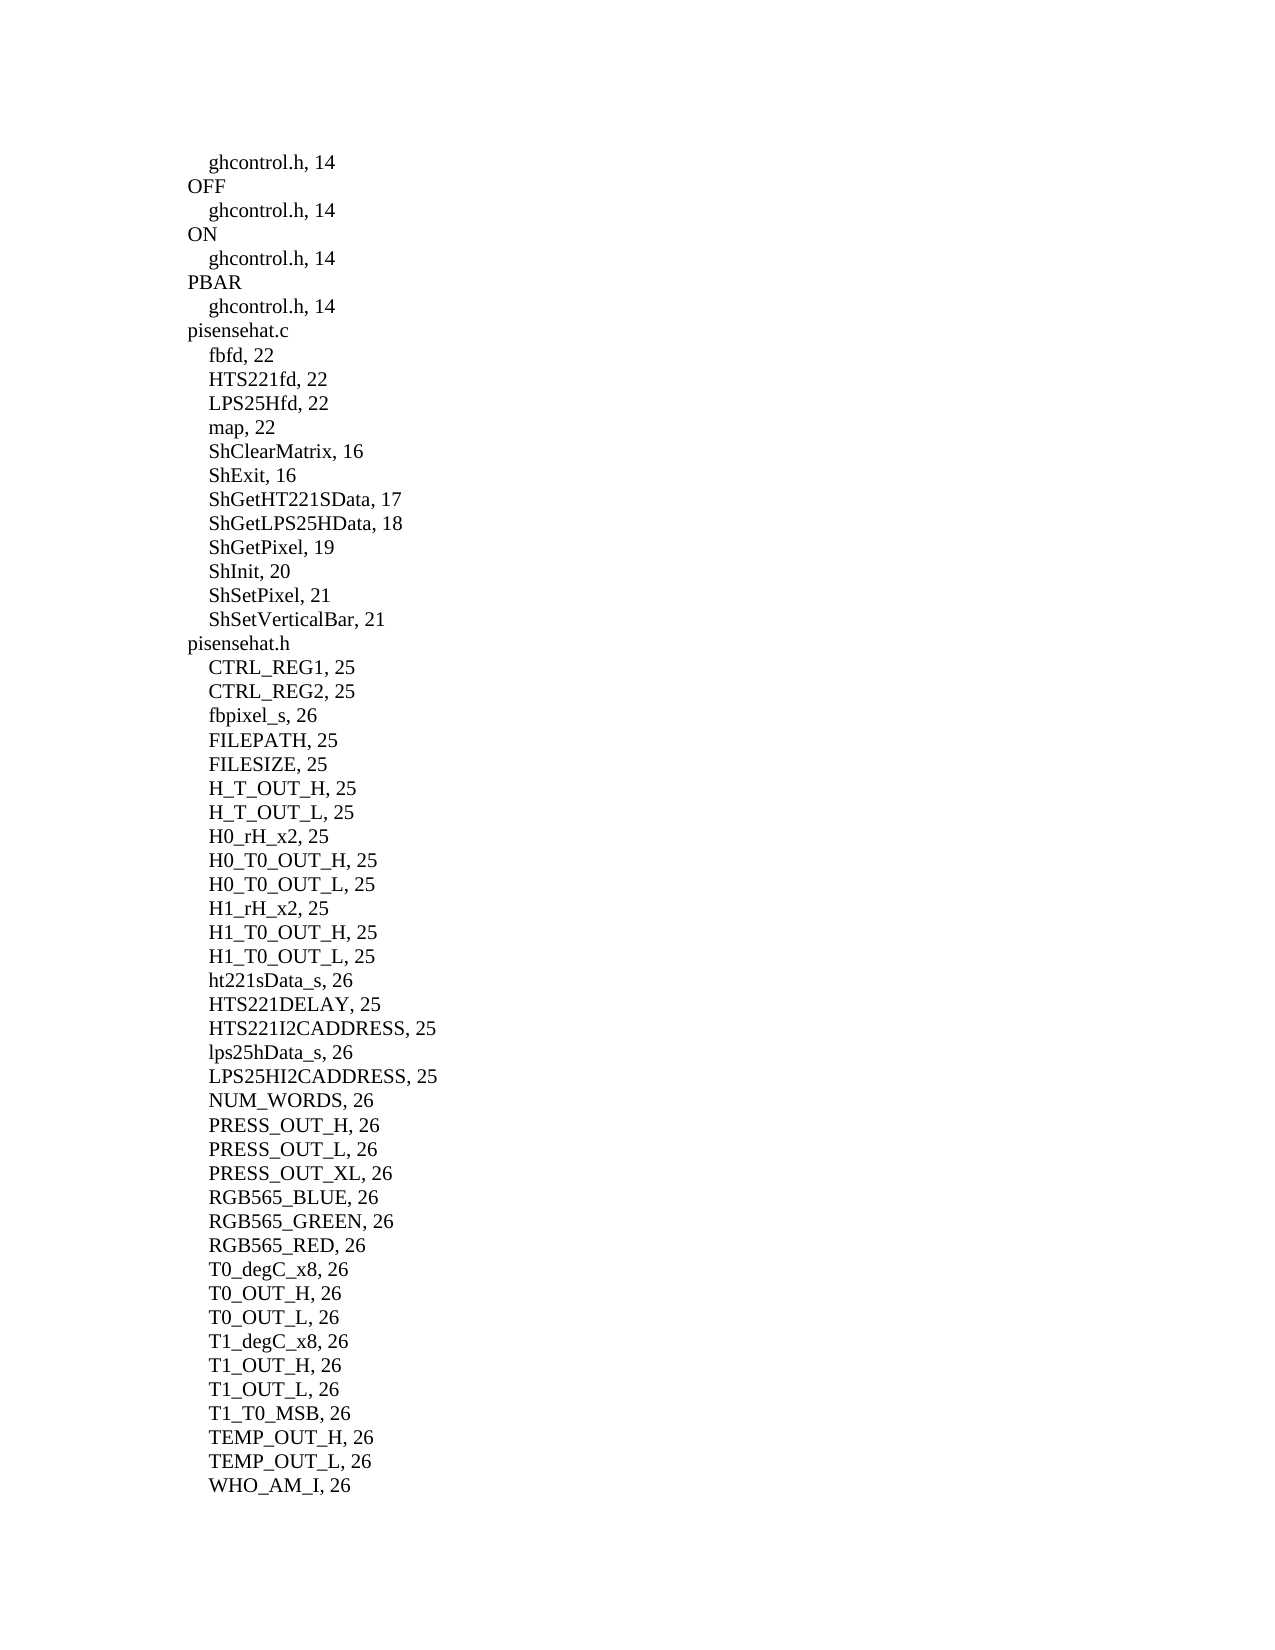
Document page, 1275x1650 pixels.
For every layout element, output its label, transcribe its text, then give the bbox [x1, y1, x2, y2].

text fbfd, 22 [208, 342, 1087, 367]
text NUM_WORDS, 26 [208, 1088, 1087, 1112]
text T0_OUT_L, 26 [208, 1305, 1087, 1329]
text T1_OUT_H, 26 [208, 1353, 1087, 1377]
text TEMP_OUT_L, 26 [208, 1449, 1087, 1473]
text H1_rH_x2, 25 [208, 896, 1087, 920]
text FILEPATH, 25 [208, 727, 1087, 752]
text T1_degC_x8, 26 [208, 1329, 1087, 1353]
text CTRL_REG2, 25 [208, 679, 1087, 703]
text T0_degC_x8, 26 [208, 1257, 1087, 1281]
text ShGetPixel, 19 [208, 535, 1087, 559]
text pisensehat.h [187, 631, 1087, 655]
text ShInit, 20 [208, 559, 1087, 583]
text H_T_OUT_H, 25 [208, 776, 1087, 800]
text map, 22 [208, 415, 1087, 439]
text H0_T0_OUT_H, 25 [208, 848, 1087, 872]
text OFF [187, 174, 1087, 198]
text WHO_AM_I, 26 [208, 1473, 1087, 1497]
text ON [187, 222, 1087, 246]
text PBAR [187, 270, 1087, 294]
text ghcontrol.h, 14 [208, 150, 1087, 174]
text FILESIZE, 25 [208, 752, 1087, 776]
text PRESS_OUT_L, 26 [208, 1137, 1087, 1161]
text RGB565_RED, 26 [208, 1233, 1087, 1257]
text PRESS_OUT_XL, 26 [208, 1161, 1087, 1185]
text lps25hData_s, 26 [208, 1040, 1087, 1064]
text fbpixel_s, 26 [208, 703, 1087, 727]
text LPS25Hfd, 22 [208, 391, 1087, 415]
text LPS25HI2CADDRESS, 25 [208, 1064, 1087, 1088]
text pisensehat.c [187, 318, 1087, 342]
text ghcontrol.h, 14 [208, 294, 1087, 318]
text ShGetHT221SData, 17 [208, 487, 1087, 511]
text CTRL_REG1, 25 [208, 655, 1087, 679]
text T0_OUT_H, 26 [208, 1281, 1087, 1305]
text ShSetVerticalBar, 21 [208, 607, 1087, 631]
text ghcontrol.h, 14 [208, 246, 1087, 270]
text H0_rH_x2, 25 [208, 824, 1087, 848]
text ShExit, 16 [208, 463, 1087, 487]
text ShClearMatrix, 16 [208, 439, 1087, 463]
text PRESS_OUT_H, 26 [208, 1112, 1087, 1137]
text ShGetLPS25HData, 18 [208, 511, 1087, 535]
text HTS221DELAY, 25 [208, 992, 1087, 1016]
text HTS221fd, 22 [208, 367, 1087, 391]
text H0_T0_OUT_L, 25 [208, 872, 1087, 896]
text H_T_OUT_L, 25 [208, 800, 1087, 824]
text ht221sData_s, 26 [208, 968, 1087, 992]
text ShSetPixel, 21 [208, 583, 1087, 607]
text RGB565_GREEN, 26 [208, 1209, 1087, 1233]
text ghcontrol.h, 14 [208, 198, 1087, 222]
text T1_OUT_L, 26 [208, 1377, 1087, 1401]
text H1_T0_OUT_L, 25 [208, 944, 1087, 968]
text T1_T0_MSB, 26 [208, 1401, 1087, 1425]
text H1_T0_OUT_H, 25 [208, 920, 1087, 944]
text RGB565_BLUE, 26 [208, 1185, 1087, 1209]
text HTS221I2CADDRESS, 25 [208, 1016, 1087, 1040]
text TEMP_OUT_H, 26 [208, 1425, 1087, 1449]
